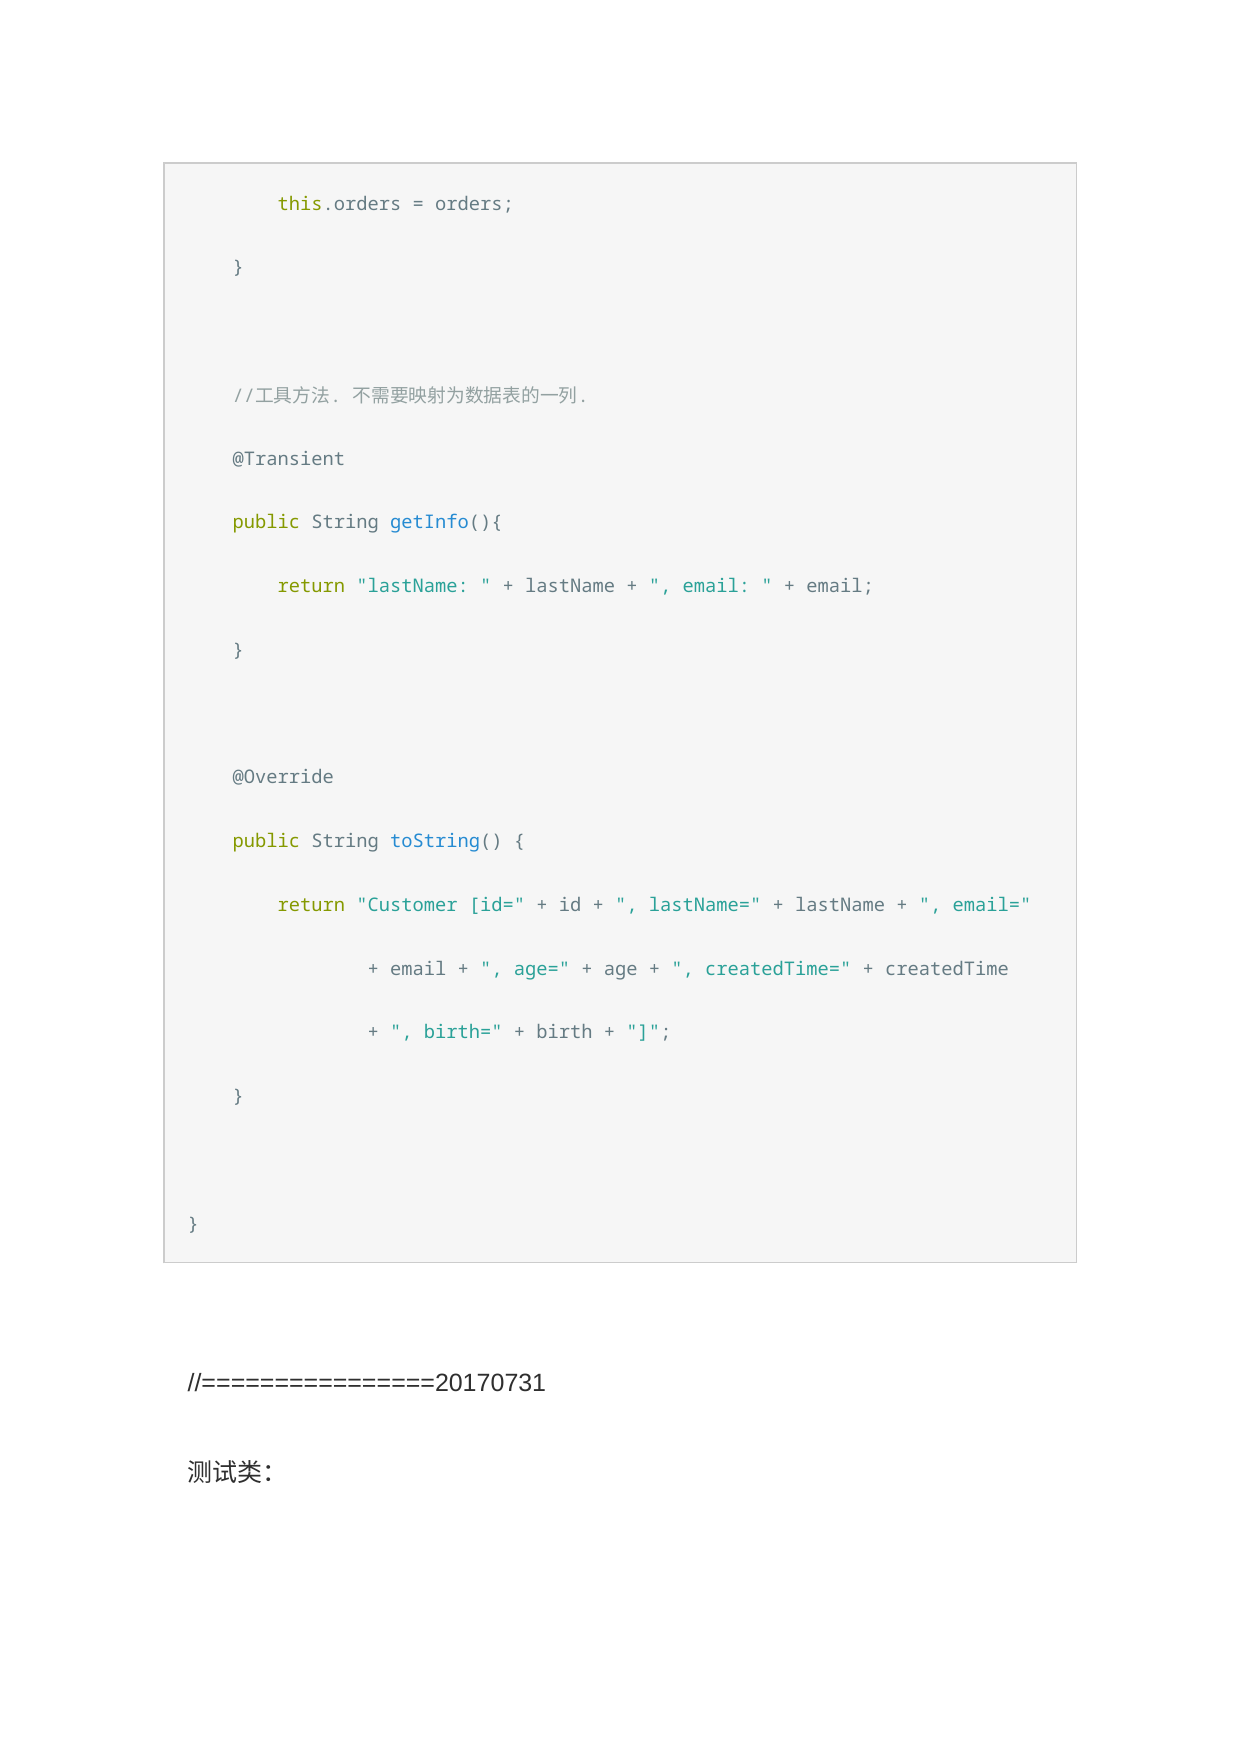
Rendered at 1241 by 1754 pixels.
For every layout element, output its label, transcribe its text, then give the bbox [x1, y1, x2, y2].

text public String toString() { [165, 799, 1076, 856]
text 测试类： [187, 1438, 1053, 1503]
text + email + ", age=" + age + ", createdTime=" + createdTime [165, 927, 1076, 984]
text } [165, 226, 1076, 283]
text //================20170731 [187, 1366, 1053, 1399]
text } [165, 1054, 1076, 1111]
text //工具方法. 不需要映射为数据表的一列. [165, 353, 1076, 410]
text + ", birth=" + birth + "]"; [165, 991, 1076, 1048]
text public String getInfo(){ [165, 481, 1076, 538]
text return "Customer [id=" + id + ", lastName=" + lastName + ", email=" [165, 863, 1076, 920]
text } [165, 608, 1076, 665]
text return "lastName: " + lastName + ", email: " + email; [165, 544, 1076, 601]
text @Transient [165, 417, 1076, 474]
text } [165, 1182, 1076, 1262]
text this.orders = orders; [165, 164, 1076, 219]
text @Override [165, 736, 1076, 793]
